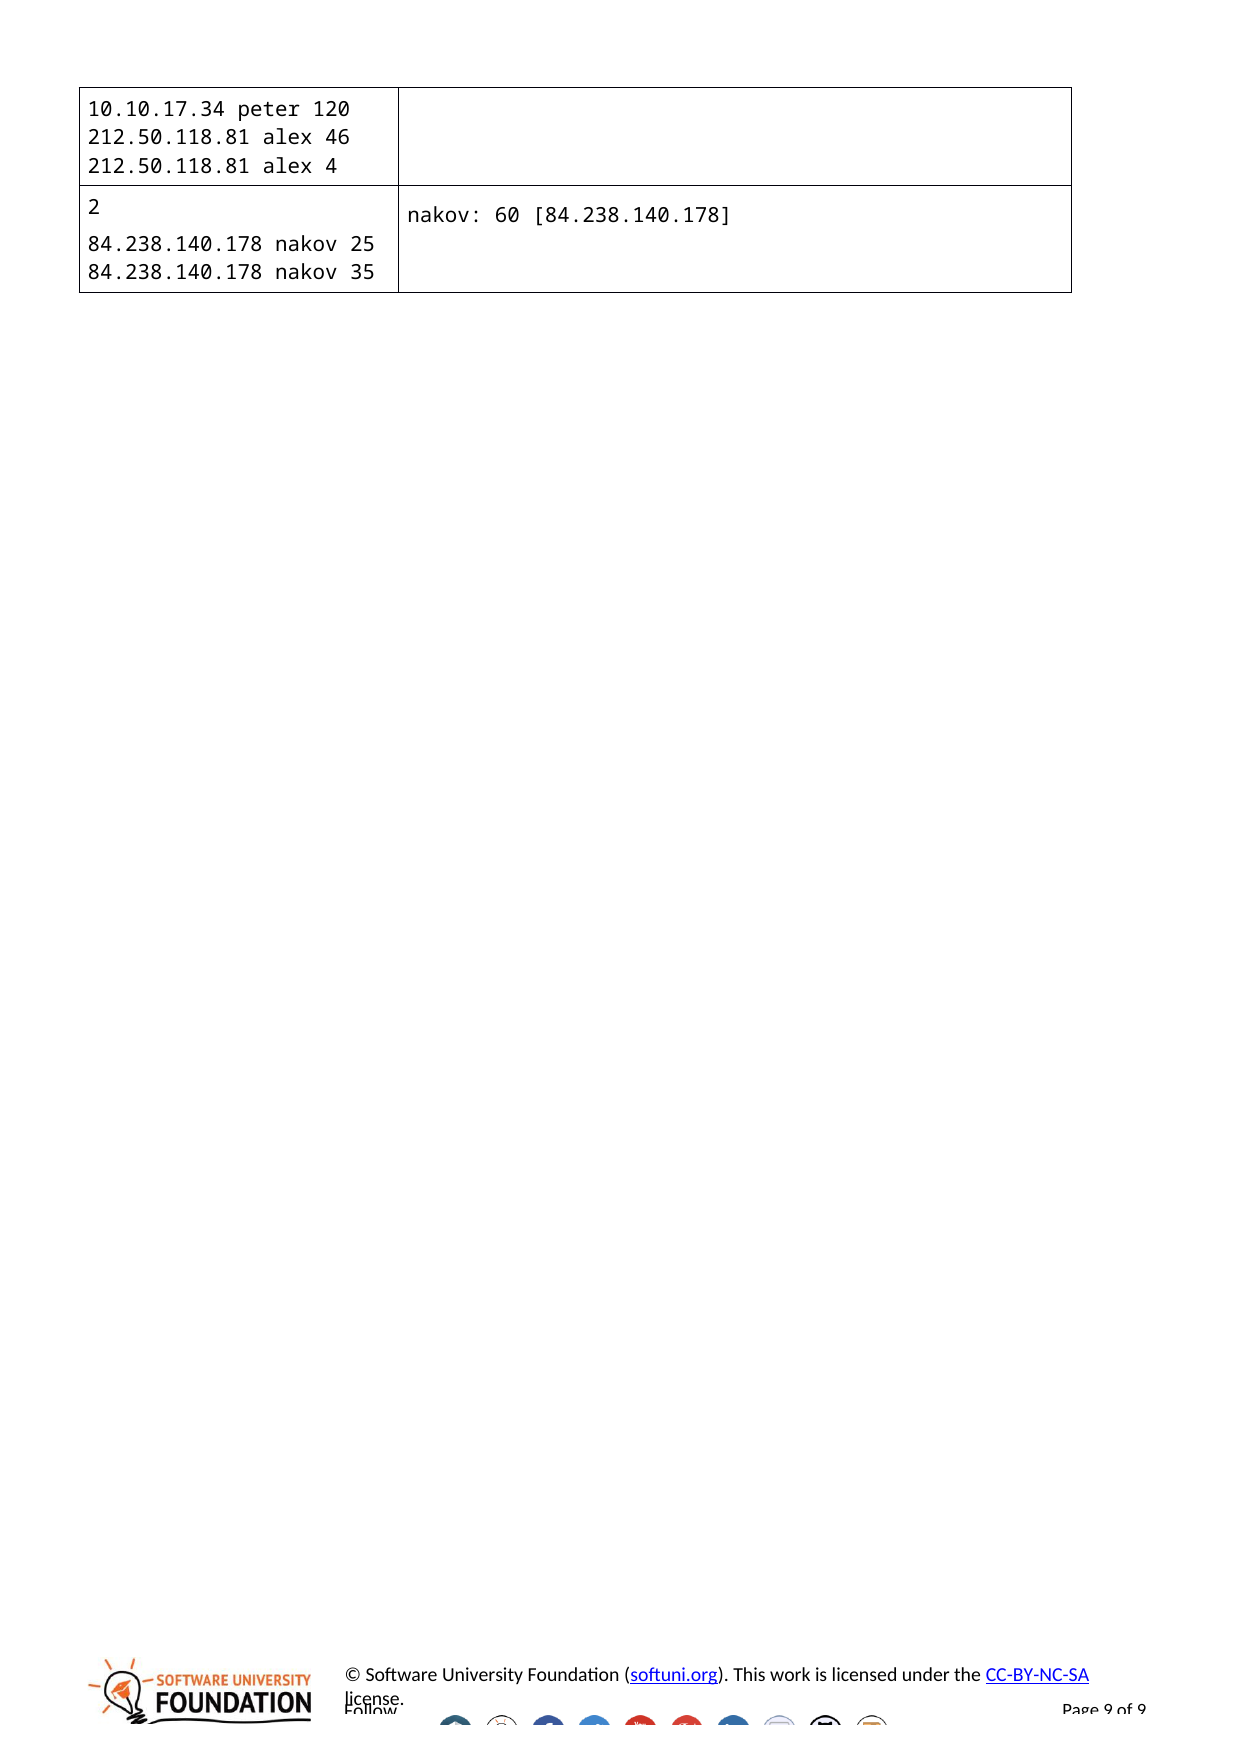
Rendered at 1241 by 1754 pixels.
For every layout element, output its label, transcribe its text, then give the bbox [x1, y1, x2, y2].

picture [485, 1715, 518, 1725]
picture [855, 1715, 888, 1725]
picture [762, 1715, 796, 1725]
picture [87, 1657, 311, 1724]
picture [808, 1715, 842, 1725]
picture [577, 1715, 611, 1725]
table_cell 2 84.238.140.178 nakov 25 84.238.140.178 nakov 35 [80, 186, 398, 292]
picture [438, 1715, 472, 1725]
table_cell nakov: 60 [84.238.140.178] [399, 186, 1071, 292]
picture [670, 1715, 703, 1725]
picture [623, 1715, 657, 1725]
picture [531, 1715, 565, 1725]
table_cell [80, 88, 398, 185]
picture [716, 1715, 750, 1725]
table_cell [399, 88, 1071, 185]
